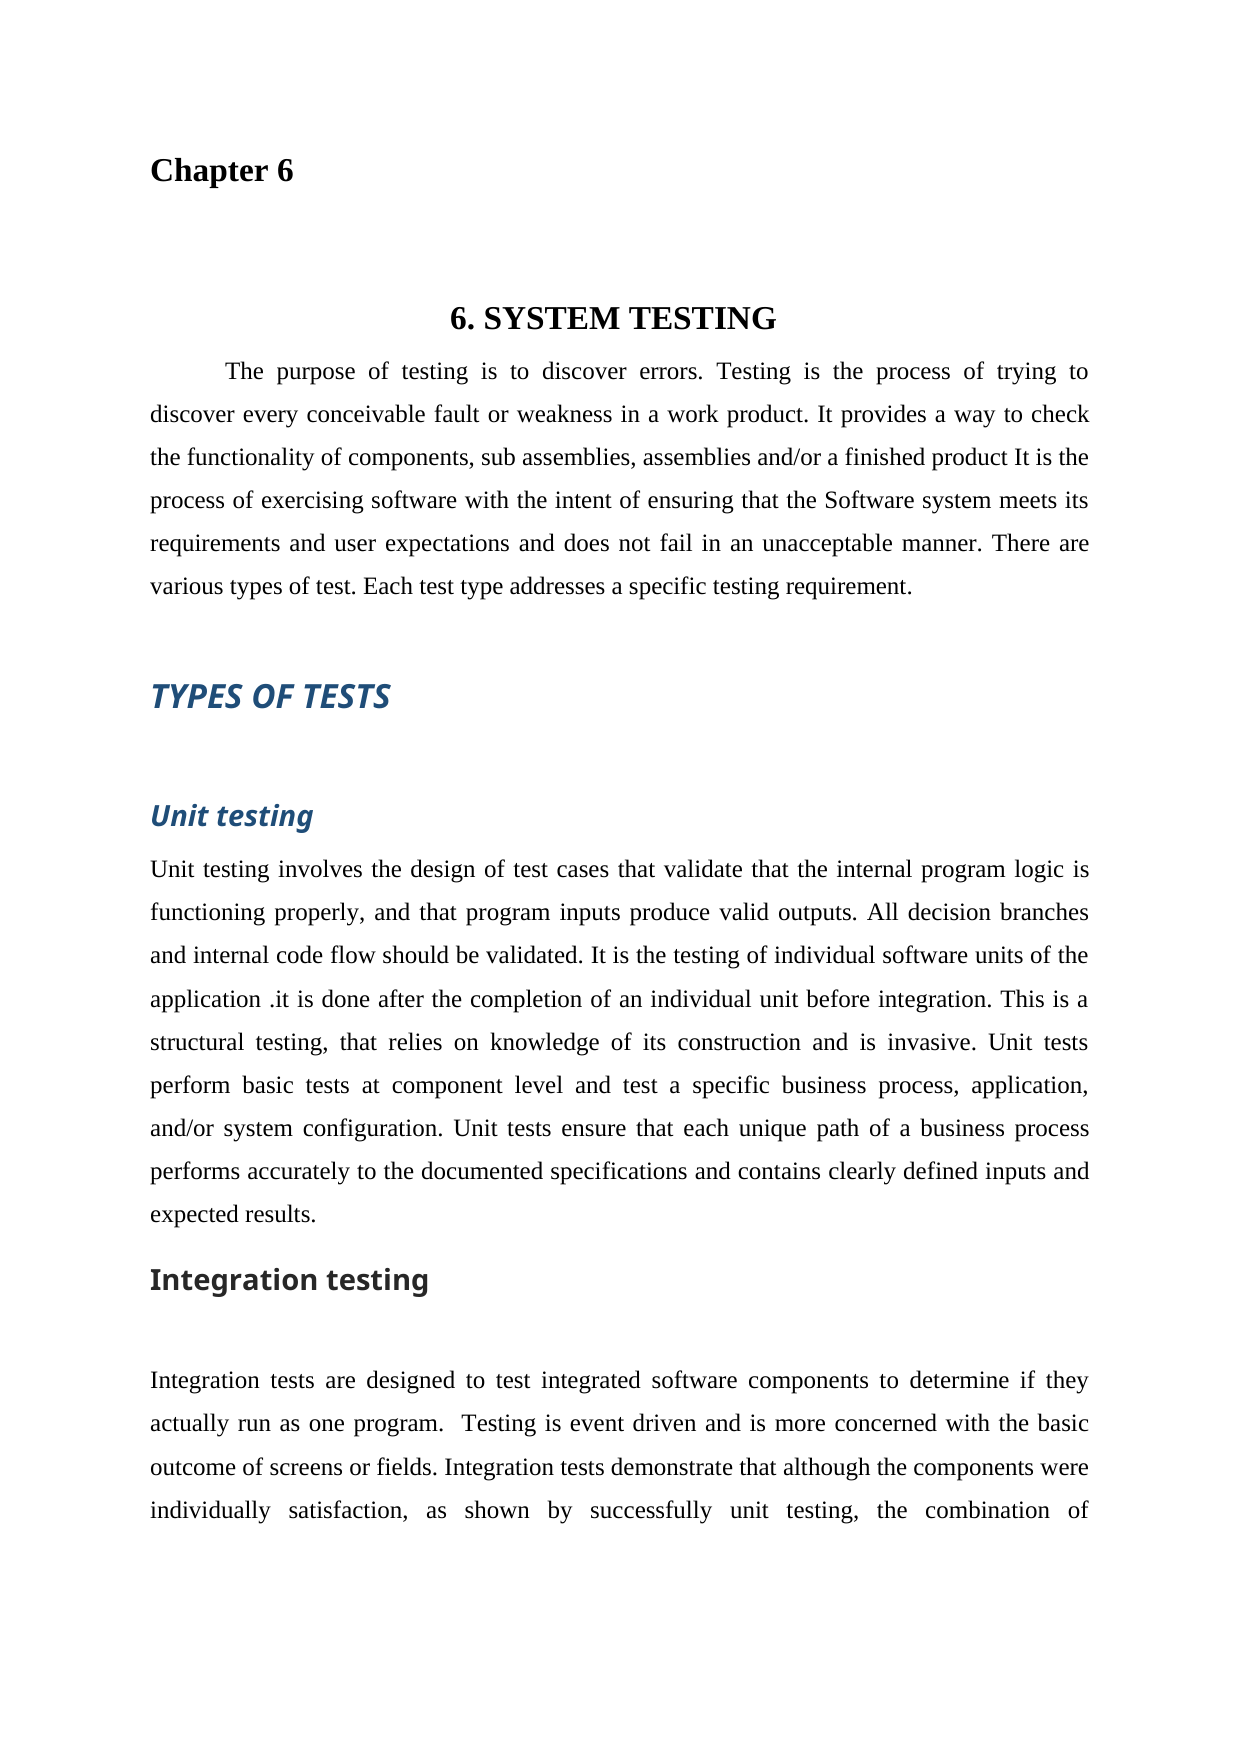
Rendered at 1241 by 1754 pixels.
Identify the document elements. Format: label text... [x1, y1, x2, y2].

subtitle TYPES OF TESTS [150, 673, 1090, 719]
text Chapter 6 [150, 150, 1090, 188]
subtitle Integration testing [150, 1259, 1090, 1299]
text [150, 1365, 1090, 1523]
subtitle Unit testing [150, 795, 1090, 834]
text Unit testing involves the design of test cases that validate that the internal program logic is functioning properly, and that program inputs produce valid outputs. All decision branches and internal code flow should be validated. It is the testing of individual software units of the application .it is done after the completion of an individual unit before integration. This is a structural testing, that relies on knowledge of its construction and is invasive. Unit tests perform basic tests at component level and test a specific business process, application, and/or system configuration. Unit tests ensure that each unique path of a business process performs accurately to the documented specifications and contains clearly defined inputs and expected results. [150, 854, 1090, 1228]
text The purpose of testing is to discover errors. Testing is the process of trying to discover every conceivable fault or weakness in a work product. It provides a way to check the functionality of components, sub assemblies, assemblies and/or a finished product It is the process of exercising software with the intent of ensuring that the Software system meets its requirements and user expectations and does not fail in an unacceptable manner. There are various types of test. Each test type addresses a specific testing requirement. [150, 356, 1090, 600]
subtitle 6. SYSTEM TESTING [375, 298, 1090, 337]
